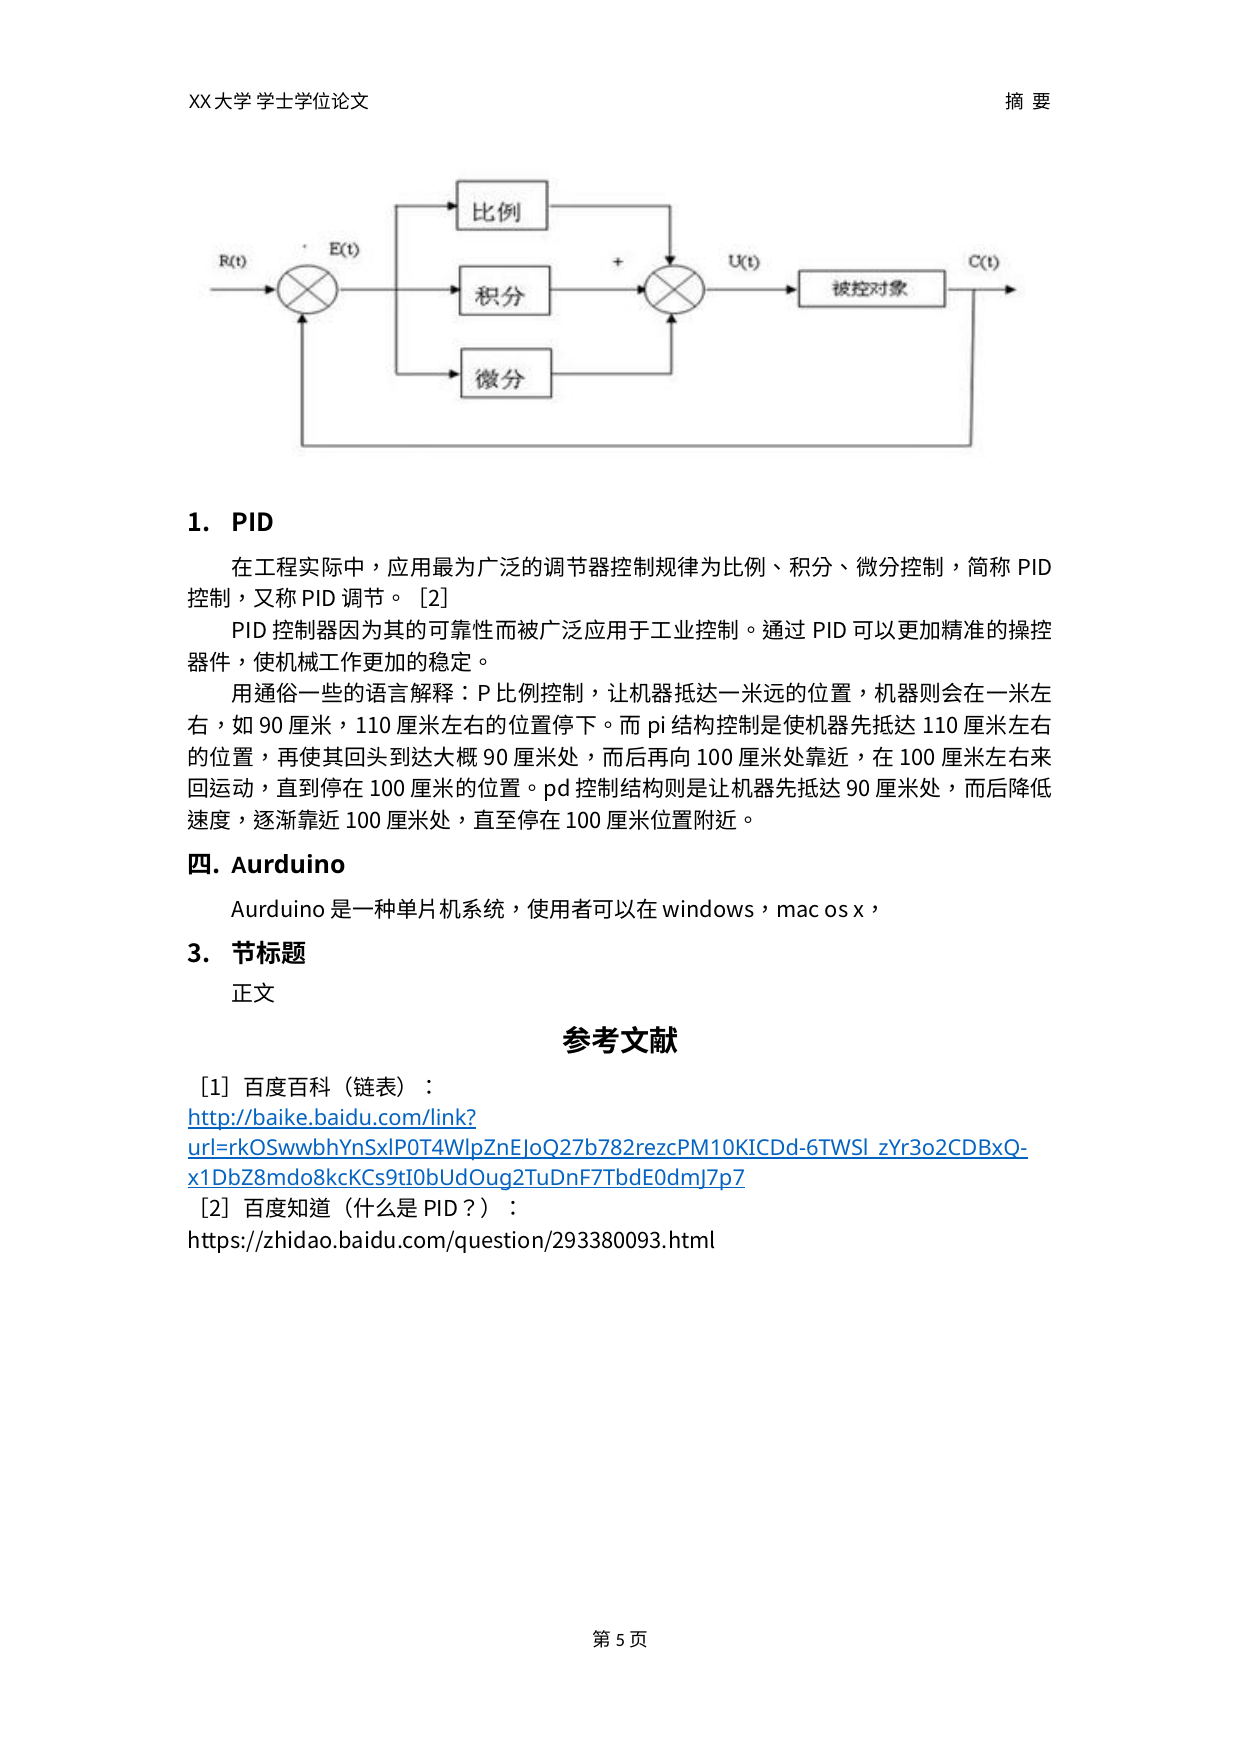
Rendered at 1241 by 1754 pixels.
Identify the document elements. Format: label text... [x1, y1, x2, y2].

text PID控制器因为其的可靠性而被广泛应用于工业控制。通过PID可以更加精准的操控器件，使机械工作更加的稳定。 [187, 613, 1053, 676]
subtitle 节标题 [187, 934, 1053, 970]
text https://zhidao.baidu.com/question/293380093.html [187, 1223, 1053, 1254]
text 在工程实际中，应用最为广泛的调节器控制规律为比例、积分、微分控制，简称PID控制，又称PID调节。［2］ [187, 549, 1053, 613]
text ［1］百度百科（链表）： [187, 1070, 1053, 1102]
picture [186, 112, 1052, 478]
subtitle 参考文献 [187, 1017, 1053, 1060]
text 用通俗一些的语言解释：P比例控制，让机器抵达一米远的位置，机器则会在一米左右，如90厘米，110厘米左右的位置停下。而pi结构控制是使机器先抵达110厘米左右的位置，再使其回头到达大概90厘米处，而后再向100厘米处靠近，在100厘米左右来回运动，直到停在100厘米的位置。pd控制结构则是让机器先抵达90厘米处，而后降低速度，逐渐靠近100厘米处，直至停在100厘米位置附近。 [187, 676, 1053, 834]
text ［2］百度知道（什么是PID？）： [187, 1191, 1053, 1223]
subtitle Aurduino [187, 845, 1053, 881]
text 正文 [187, 980, 1053, 1007]
text http://baike.baidu.com/link?url=rkOSwwbhYnSxlP0T4WlpZnEJoQ27b782rezcPM10KICDd-6TWSl_zYr3o2CDBxQ-x1DbZ8mdo8kcKCs9tI0bUdOug2TuDnF7TbdE0dmJ7p7 [187, 1102, 1053, 1191]
text Aurduino是一种单片机系统，使用者可以在windows，mac os x， [187, 892, 1053, 923]
